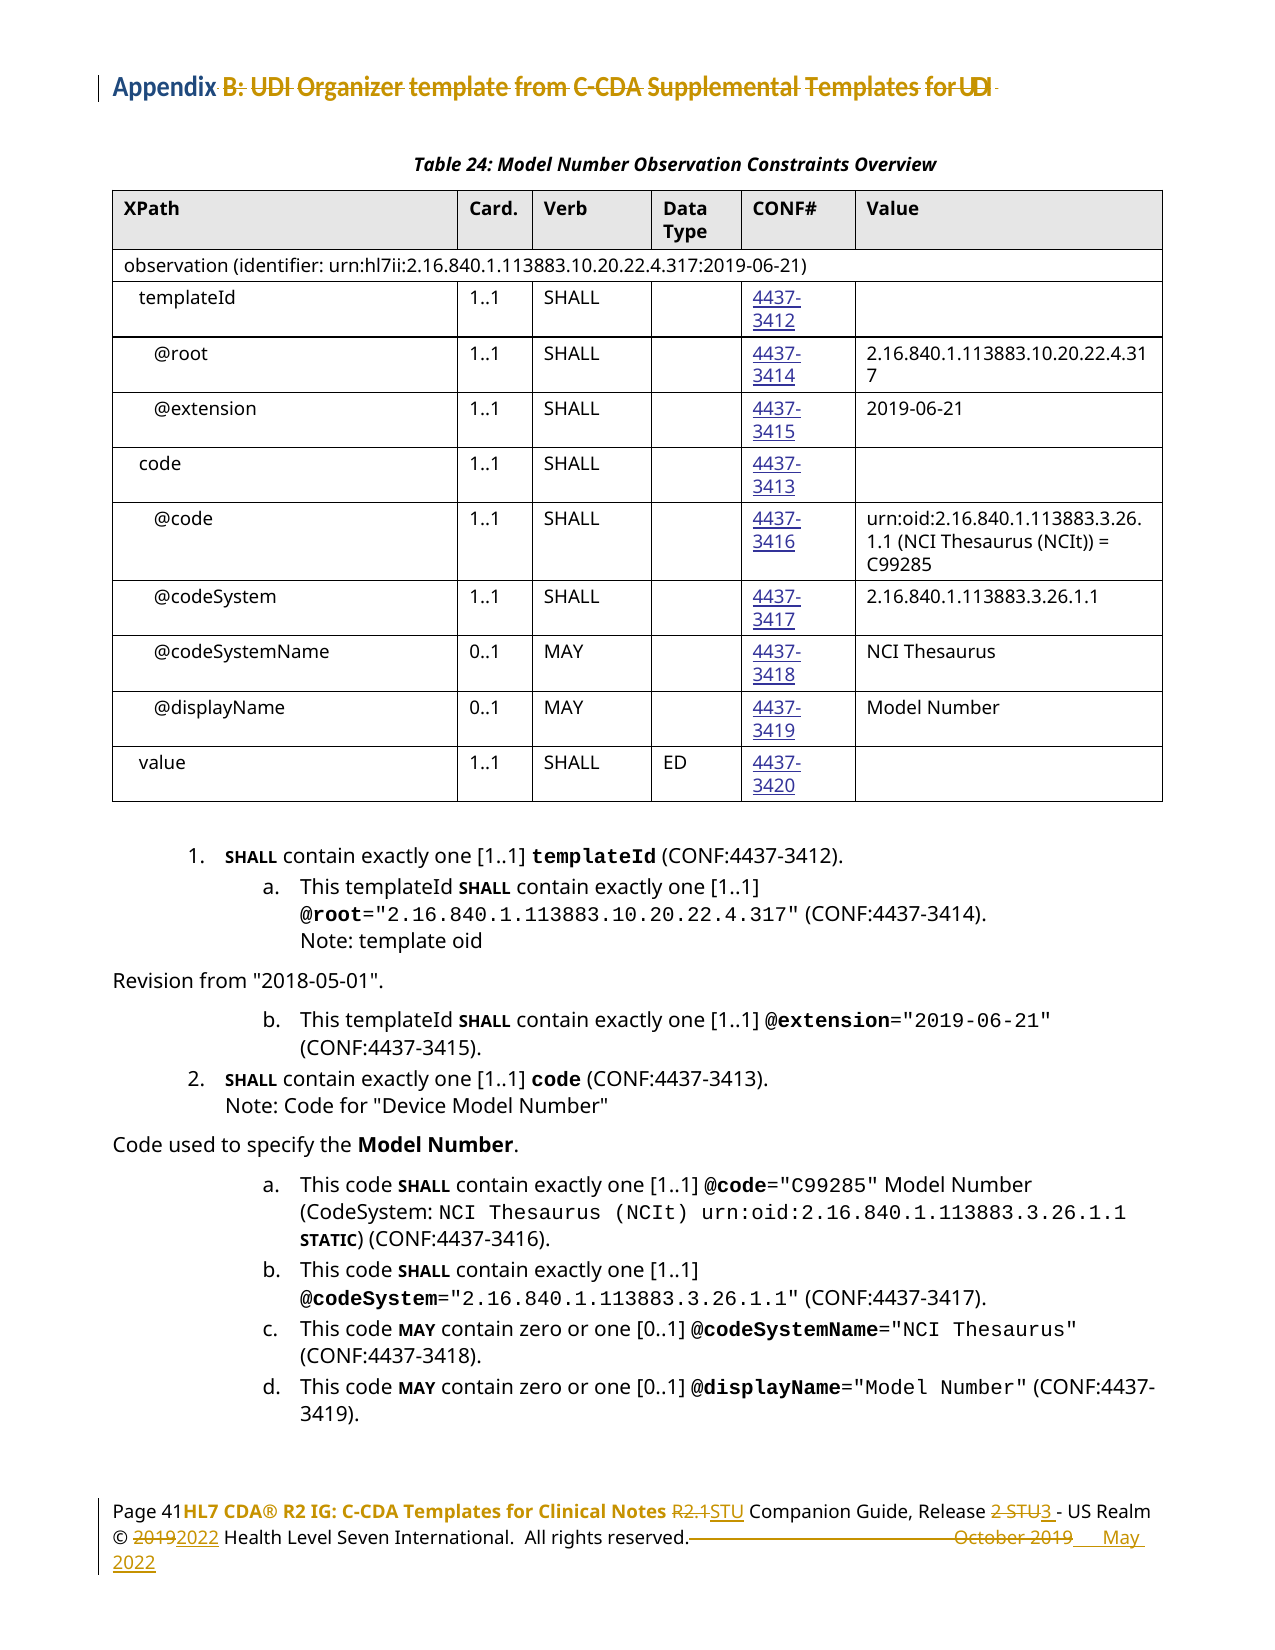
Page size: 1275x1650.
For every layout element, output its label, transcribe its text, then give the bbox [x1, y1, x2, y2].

table_cell 1..1 [458, 581, 532, 635]
table_cell 4437-3419 [742, 692, 855, 746]
table_header Value [856, 191, 1162, 249]
table_cell SHALL [533, 581, 651, 635]
table_cell @codeSystemName [113, 636, 457, 691]
table_cell 4437-3420 [742, 747, 855, 801]
table_header Data Type [652, 191, 741, 249]
table_cell [856, 448, 1162, 502]
list SHALL contain exactly one [1..1] code (CONF:4437-3413). Note: Code for "Device Model Number" [187, 1064, 1162, 1119]
text Revision from "2018-05-01". [112, 967, 1162, 994]
table_cell MAY [533, 636, 651, 691]
table_cell urn:oid:2.16.840.1.113883.3.26.1.1 (NCI Thesaurus (NCIt)) = C99285 [856, 503, 1162, 580]
table_cell 1..1 [458, 503, 532, 580]
list This code SHALL contain exactly one [1..1] @code="C99285" Model Number (CodeSystem: NCI Thesaurus (NCIt) urn:oid:2.16.840.1.113883.3.26.1.1 STATIC) (CONF:4437-3416). [262, 1171, 1162, 1252]
table_cell 1..1 [458, 393, 532, 447]
table_cell code [113, 448, 457, 502]
table_cell 0..1 [458, 636, 532, 691]
table_cell 0..1 [458, 692, 532, 746]
table_cell SHALL [533, 448, 651, 502]
table_cell 2.16.840.1.113883.3.26.1.1 [856, 581, 1162, 635]
table_cell 1..1 [458, 282, 532, 336]
table_cell [856, 282, 1162, 336]
table_header Verb [533, 191, 651, 249]
list This templateId SHALL contain exactly one [1..1] @root="2.16.840.1.113883.10.20.22.4.317" (CONF:4437-3414). Note: template oid [262, 873, 1162, 954]
table_cell MAY [533, 692, 651, 746]
table_cell 4437-3415 [742, 393, 855, 447]
table_cell [652, 282, 741, 336]
list SHALL contain exactly one [1..1] templateId (CONF:4437-3412). [187, 842, 1162, 869]
table_header CONF# [742, 191, 855, 249]
table_cell 4437-3414 [742, 338, 855, 392]
table_cell SHALL [533, 282, 651, 336]
table_cell [652, 448, 741, 502]
list This code MAY contain zero or one [0..1] @displayName="Model Number" (CONF:4437-3419). [262, 1373, 1162, 1427]
table_cell 4437-3413 [742, 448, 855, 502]
table_cell @extension [113, 393, 457, 447]
table_cell [652, 581, 741, 635]
table_cell ED [652, 747, 741, 801]
table_cell [652, 692, 741, 746]
table_header Card. [458, 191, 532, 249]
table_cell 4437-3418 [742, 636, 855, 691]
table_cell 4437-3416 [742, 503, 855, 580]
table_cell SHALL [533, 393, 651, 447]
table_cell 2019-06-21 [856, 393, 1162, 447]
text Table : Model Number Observation Constraints Overview [187, 150, 1162, 177]
table_cell [652, 636, 741, 691]
table_cell @displayName [113, 692, 457, 746]
table_cell SHALL [533, 747, 651, 801]
table_cell Model Number [856, 692, 1162, 746]
table_cell 4437-3417 [742, 581, 855, 635]
table_cell SHALL [533, 338, 651, 392]
table_cell observation (identifier: urn:hl7ii:2.16.840.1.113883.10.20.22.4.317:2019-06-21) [113, 250, 1162, 281]
table_cell [652, 393, 741, 447]
table_cell 1..1 [458, 448, 532, 502]
table_cell [652, 338, 741, 392]
table_cell value [113, 747, 457, 801]
table_cell 1..1 [458, 747, 532, 801]
table_cell 1..1 [458, 338, 532, 392]
table_cell 4437-3412 [742, 282, 855, 336]
table_cell NCI Thesaurus [856, 636, 1162, 691]
table_cell @code [113, 503, 457, 580]
table_cell @codeSystem [113, 581, 457, 635]
table_header XPath [113, 191, 457, 249]
table_cell @root [113, 338, 457, 392]
list This code SHALL contain exactly one [1..1] @codeSystem="2.16.840.1.113883.3.26.1.1" (CONF:4437-3417). [262, 1256, 1162, 1310]
table_cell templateId [113, 282, 457, 336]
table_cell [856, 747, 1162, 801]
table_cell 2.16.840.1.113883.10.20.22.4.317 [856, 338, 1162, 392]
table_cell [652, 503, 741, 580]
text Code used to specify the Model Number. [112, 1131, 1162, 1158]
list This code MAY contain zero or one [0..1] @codeSystemName="NCI Thesaurus" (CONF:4437-3418). [262, 1314, 1162, 1369]
table_cell SHALL [533, 503, 651, 580]
list This templateId SHALL contain exactly one [1..1] @extension="2019-06-21" (CONF:4437-3415). [262, 1006, 1162, 1060]
